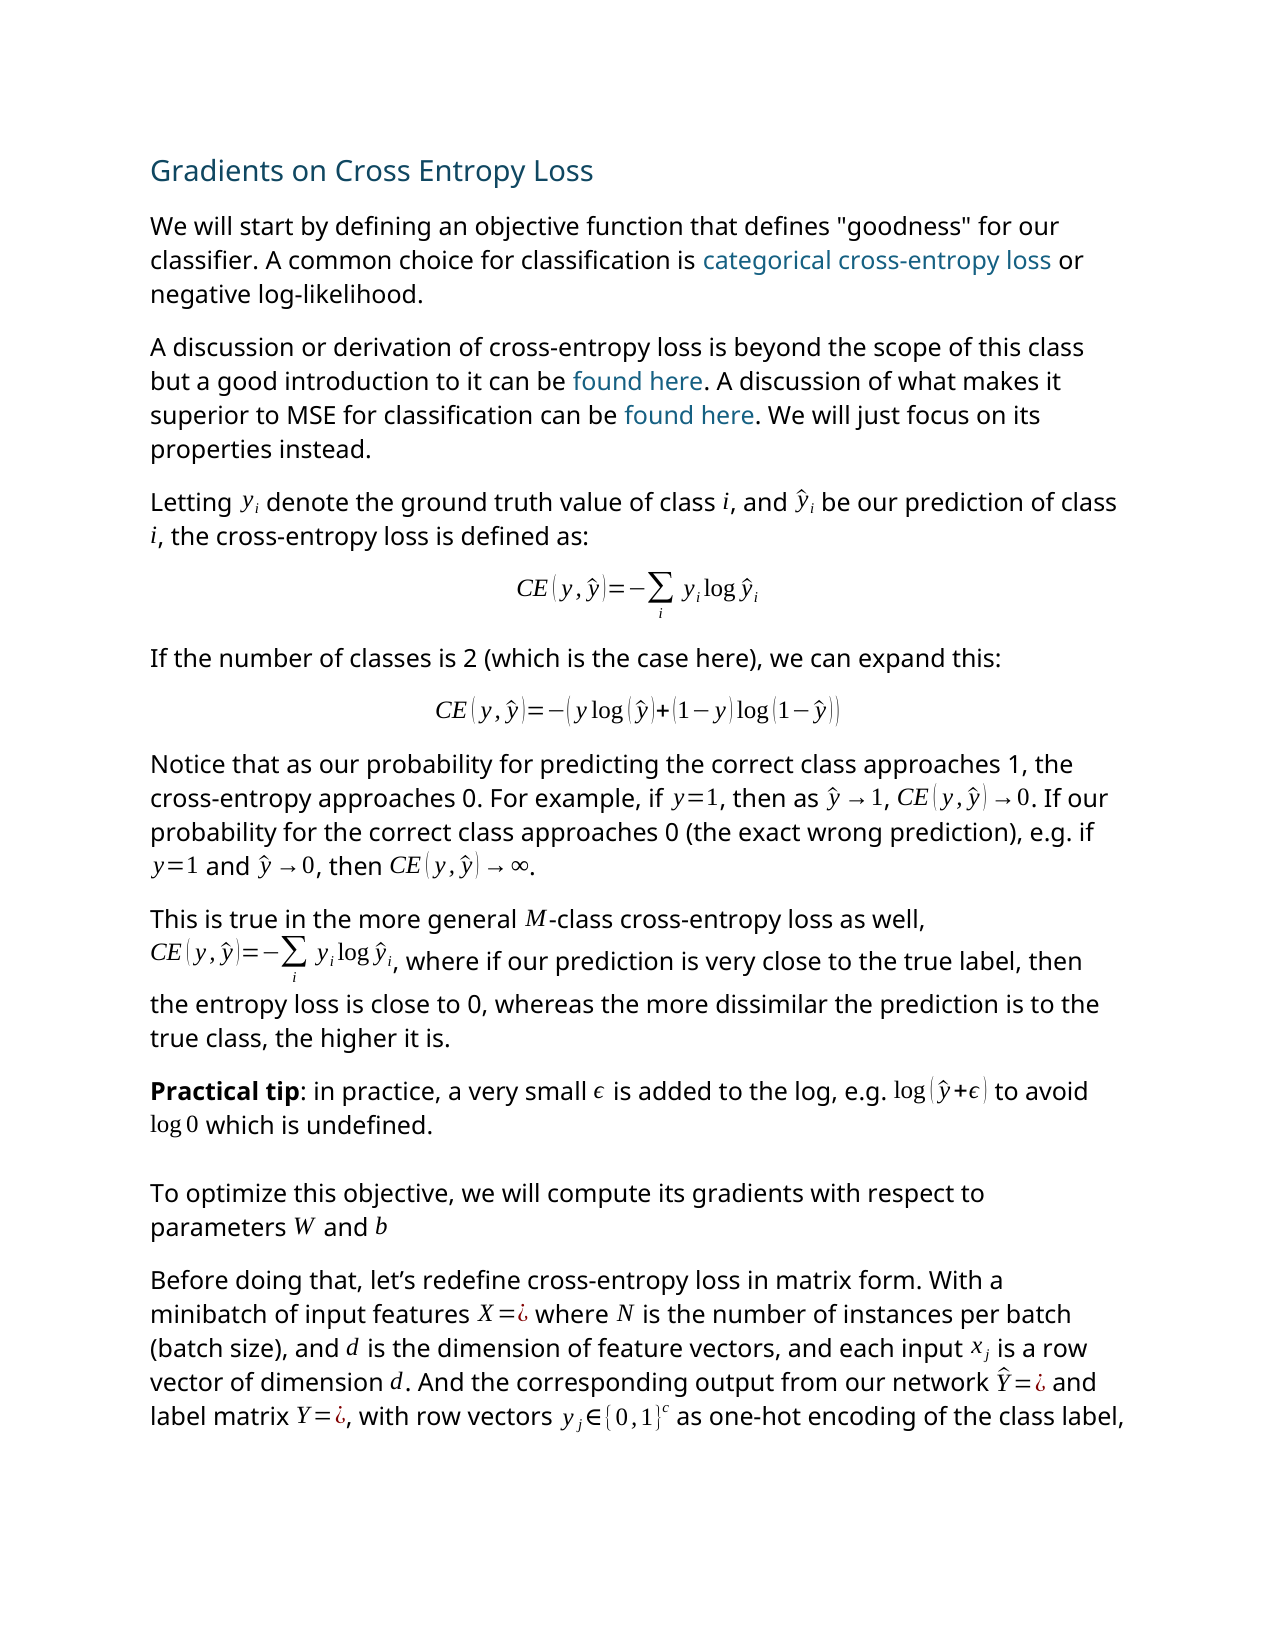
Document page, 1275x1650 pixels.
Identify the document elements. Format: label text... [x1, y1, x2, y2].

text This is true in the more general -class cross-entropy loss as well, , where if our prediction is very close to the true label, then the entropy loss is close to 0, whereas the more dissimilar the prediction is to the true class, the higher it is. [150, 901, 1125, 1054]
text We will start by defining an objective function that defines "goodness" for our classifier. A common choice for classification is categorical cross-entropy loss or negative log-likelihood. [150, 208, 1125, 311]
subtitle Gradients on Cross Entropy Loss [150, 150, 1125, 190]
text Notice that as our probability for predicting the correct class approaches 1, the cross-entropy approaches 0. For example, if , then as , . If our probability for the correct class approaches 0 (the exact wrong prediction), e.g. if and , then . [150, 746, 1125, 883]
text If the number of classes is 2 (which is the case here), we can expand this: [150, 641, 1125, 675]
text A discussion or derivation of cross-entropy loss is beyond the scope of this class but a good introduction to it can be found here. A discussion of what makes it superior to MSE for classification can be found here. We will just focus on its properties instead. [150, 329, 1125, 466]
text Practical tip: in practice, a very small is added to the log, e.g. to avoid which is undefined. To optimize this objective, we will compute its gradients with respect to parameters and [150, 1073, 1125, 1243]
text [150, 1262, 1125, 1433]
text Letting denote the ground truth value of class , and be our prediction of class , the cross-entropy loss is defined as: [150, 484, 1125, 552]
